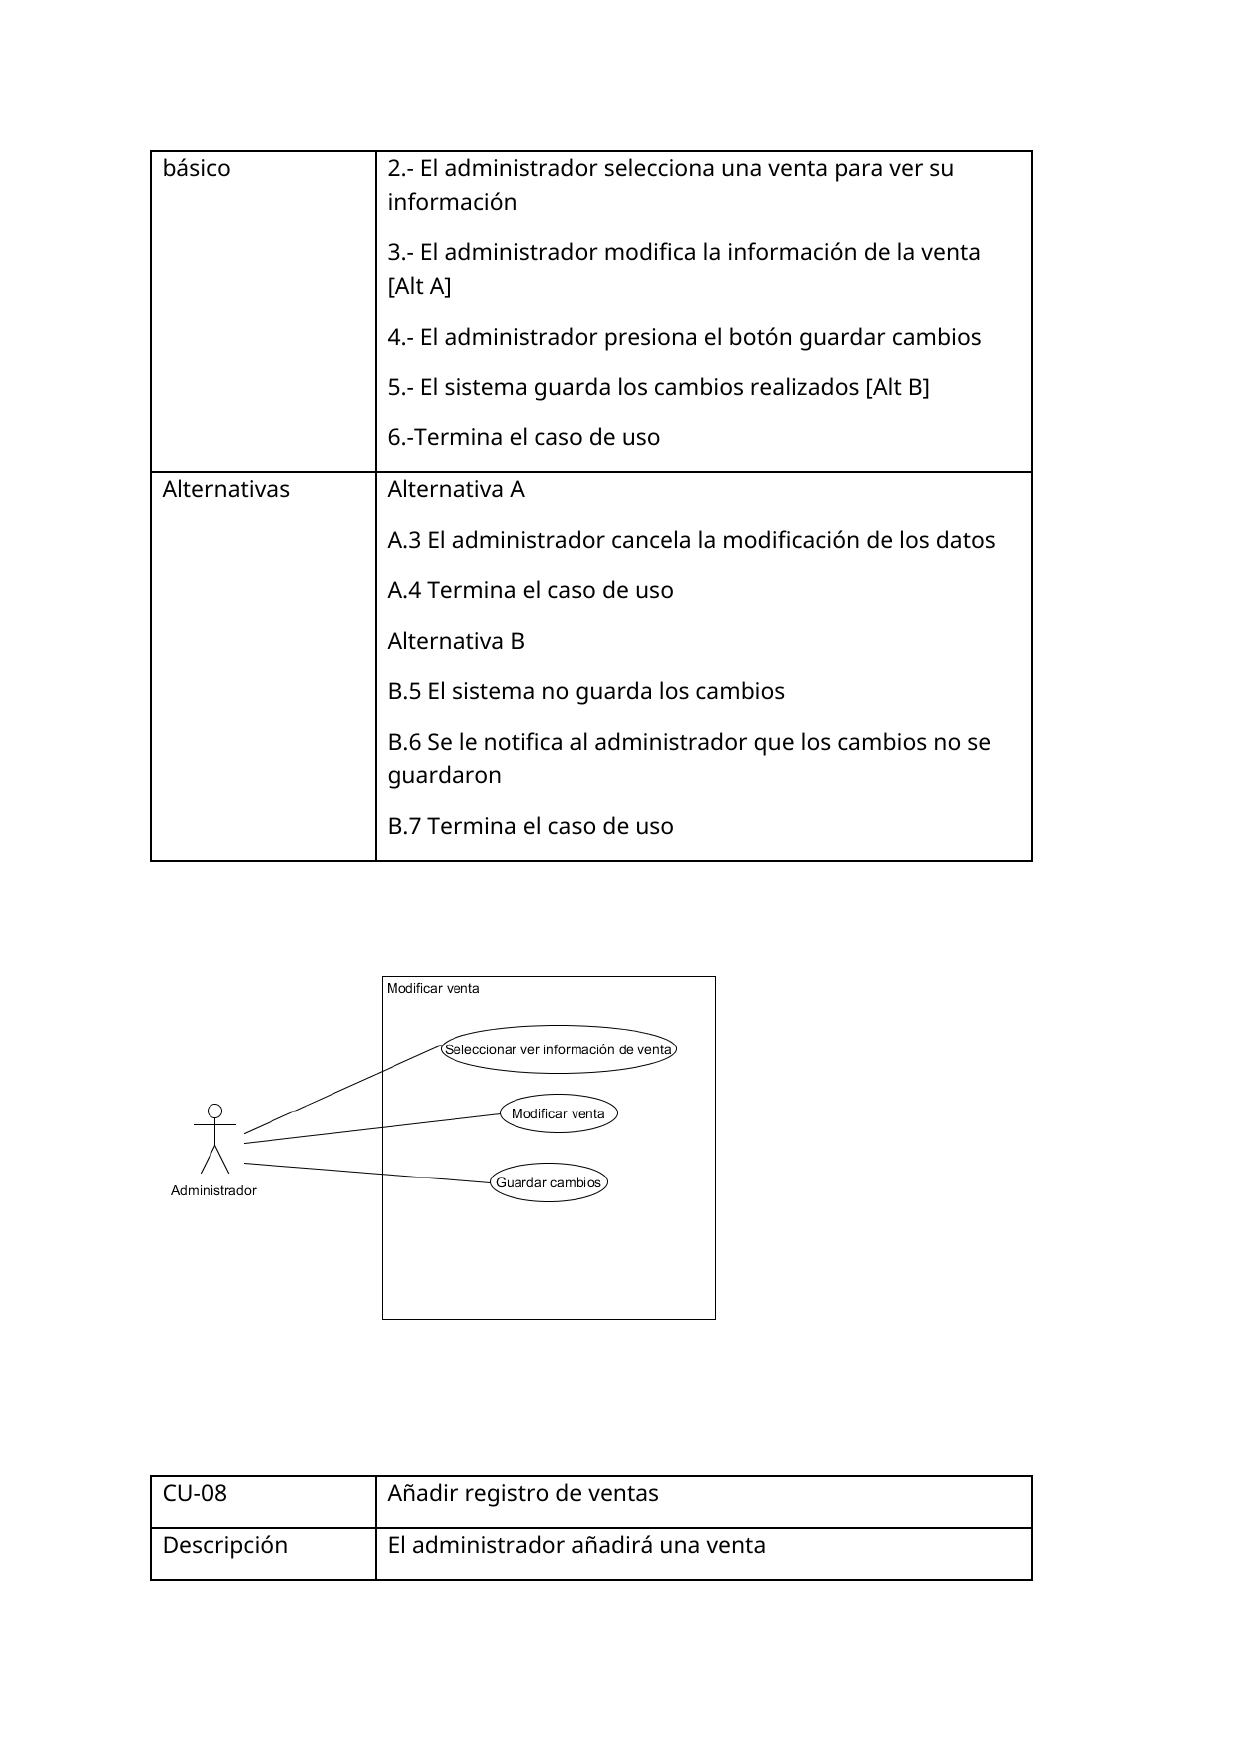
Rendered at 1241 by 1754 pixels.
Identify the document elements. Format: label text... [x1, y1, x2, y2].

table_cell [377, 152, 1031, 471]
table_cell El administrador añadirá una venta [377, 1529, 1031, 1579]
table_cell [152, 152, 375, 471]
table_header CU-08 [152, 1477, 375, 1527]
table_header Añadir registro de ventas [377, 1477, 1031, 1527]
table_cell Alternativas [152, 473, 375, 859]
table_cell Descripción [152, 1529, 375, 1579]
picture [150, 958, 775, 1359]
table_cell Alternativa A A.3 El administrador cancela la modificación de los datos A.4 Termina el caso de uso Alternativa B B.5 El sistema no guarda los cambios B.6 Se le notifica al administrador que los cambios no se guardaron B.7 Termina el caso de uso [377, 473, 1031, 859]
